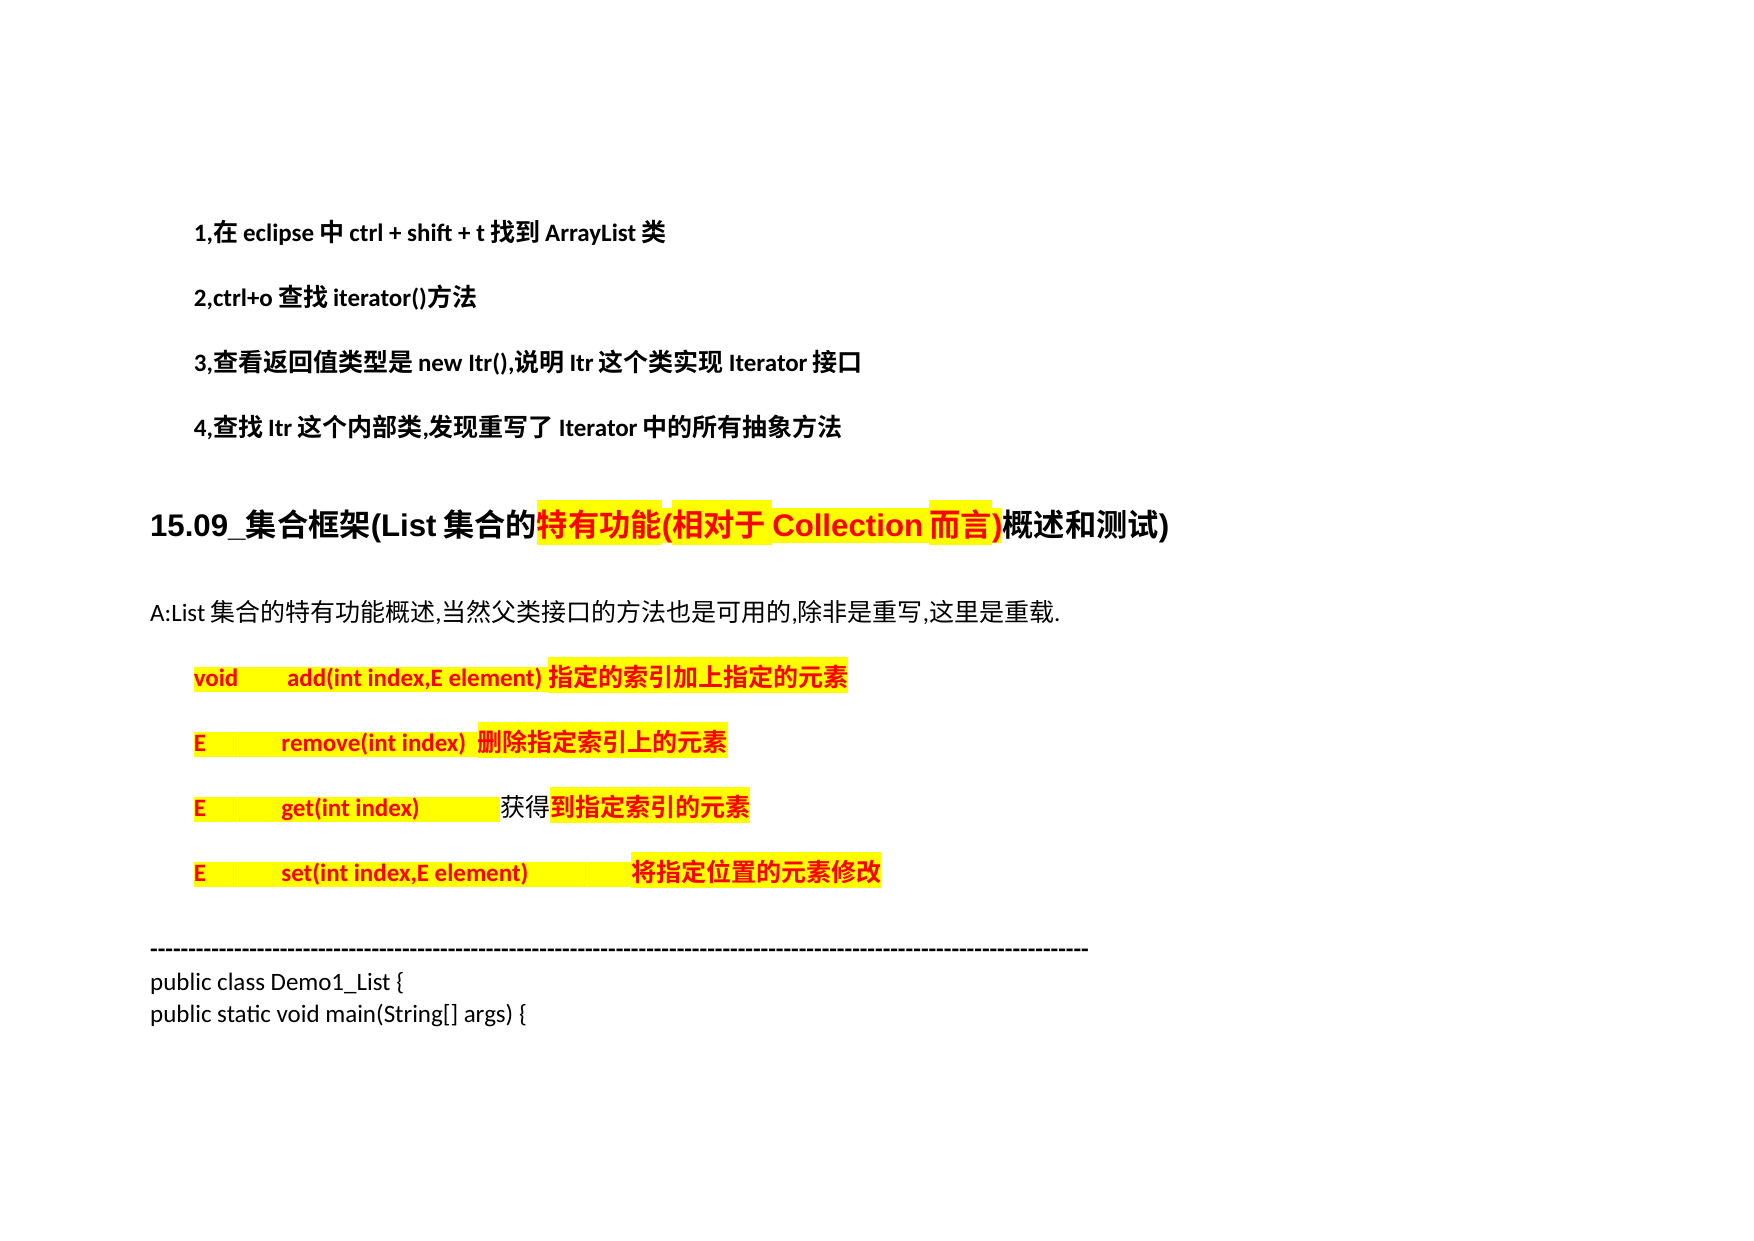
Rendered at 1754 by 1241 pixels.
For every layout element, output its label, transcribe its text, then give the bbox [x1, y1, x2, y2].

text 1,在eclipse中ctrl + shift + t找到ArrayList类 [150, 198, 1604, 263]
subtitle 15.09_集合框架(List集合的特有功能(相对于Collection而言)概述和测试) [150, 490, 1604, 555]
text 4,查找Itr这个内部类,发现重写了Iterator中的所有抽象方法 [150, 393, 1604, 458]
text 2,ctrl+o查找iterator()方法 [150, 263, 1604, 328]
text void add(int index,E element) 指定的索引加上指定的元素 [150, 643, 1604, 708]
text E get(int index) 获得到指定索引的元素 [150, 773, 1604, 838]
text E set(int index,E element) 将指定位置的元素修改 [150, 838, 1604, 903]
text 3,查看返回值类型是new Itr(),说明Itr这个类实现Iterator接口 [150, 328, 1604, 393]
text public static void main(String[] args) { [150, 1000, 1604, 1033]
text A:List集合的特有功能概述,当然父类接口的方法也是可用的,除非是重写,这里是重载. [150, 578, 1604, 643]
text --------------------------------------------------------------------------------------------------------------------------- [150, 935, 1604, 968]
text E remove(int index) 删除指定索引上的元素 [150, 708, 1604, 773]
text public class Demo1_List { [150, 968, 1604, 1000]
